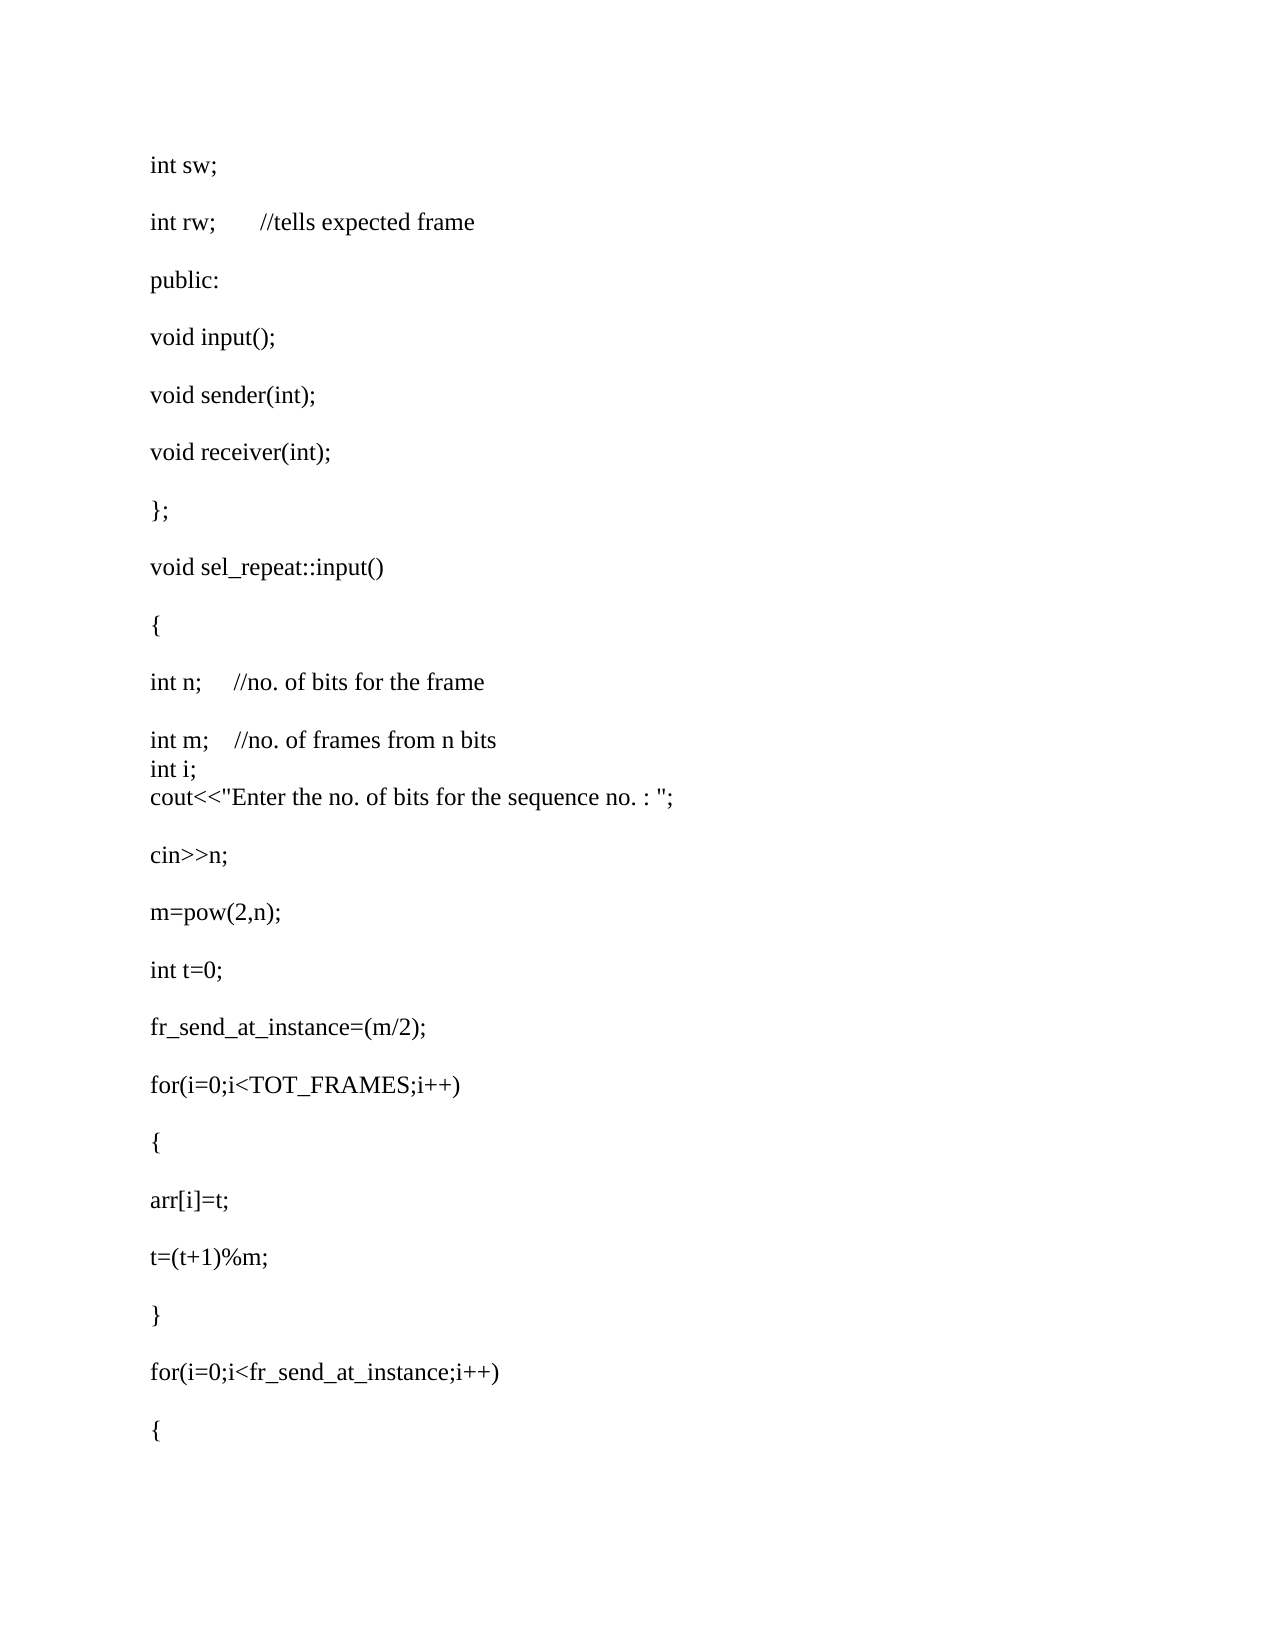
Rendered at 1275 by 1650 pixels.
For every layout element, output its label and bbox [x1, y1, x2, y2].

text [150, 150, 1125, 1472]
